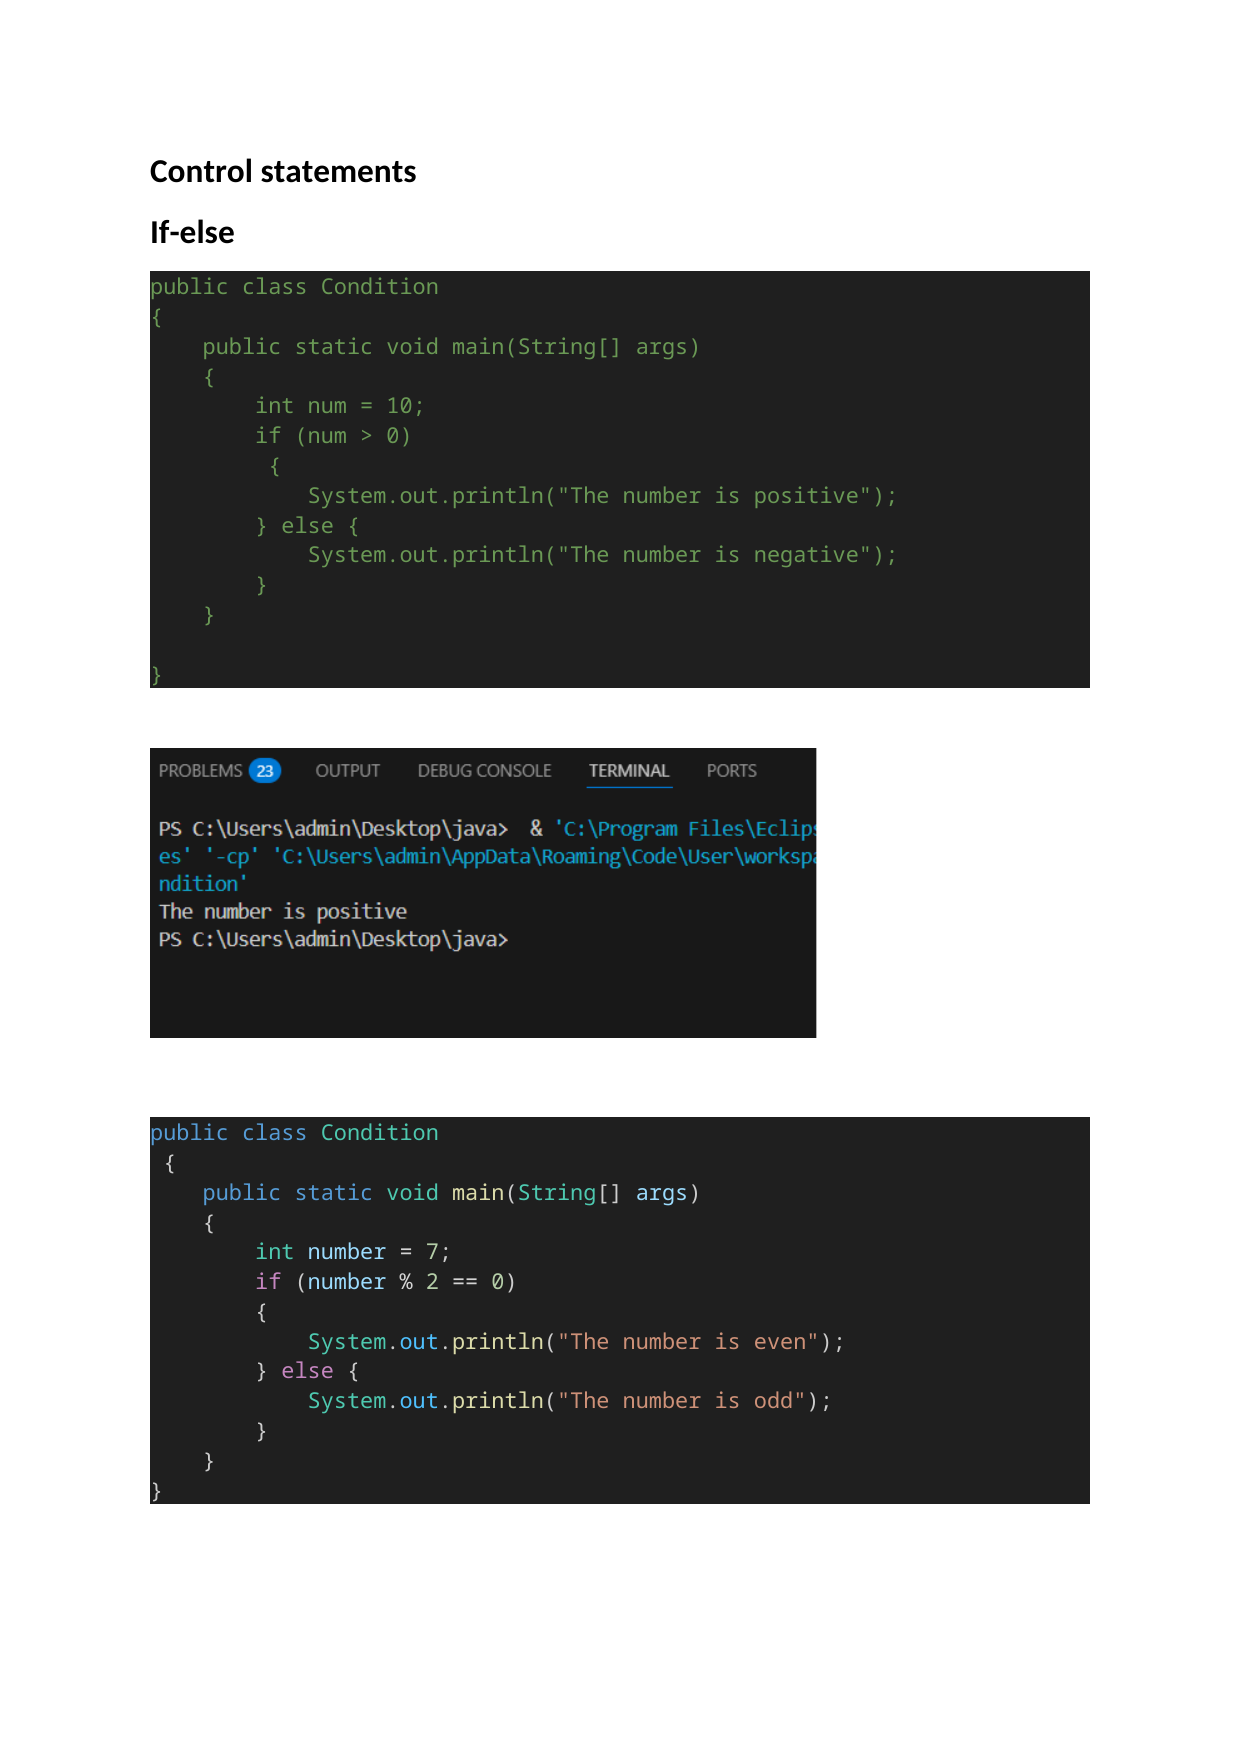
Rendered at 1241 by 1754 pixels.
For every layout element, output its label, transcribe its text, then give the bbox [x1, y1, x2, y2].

text { [150, 1296, 1090, 1326]
text if (num > 0) [150, 420, 1090, 450]
text { [150, 1147, 1090, 1177]
text { [150, 1207, 1090, 1236]
text } [150, 569, 1090, 599]
text { [150, 450, 1090, 480]
text if (number % 2 == 0) [150, 1266, 1090, 1296]
text System.out.println("The number is negative"); [150, 539, 1090, 569]
text } [150, 1475, 1090, 1504]
text { [150, 361, 1090, 390]
text System.out.println("The number is even"); [150, 1326, 1090, 1356]
text } else { [150, 509, 1090, 539]
text int num = 10; [150, 390, 1090, 420]
text public class Condition [150, 1117, 1090, 1147]
text } [150, 658, 1090, 688]
text public class Condition [150, 271, 1090, 301]
text If-else [150, 211, 1090, 251]
text System.out.println("The number is odd"); [150, 1385, 1090, 1415]
text int number = 7; [150, 1236, 1090, 1266]
text { [150, 301, 1090, 331]
text } [150, 599, 1090, 629]
text } [150, 1415, 1090, 1445]
picture [150, 748, 817, 1038]
text } [150, 1445, 1090, 1475]
text System.out.println("The number is positive"); [150, 480, 1090, 509]
text } else { [150, 1356, 1090, 1385]
text public static void main(String[] args) [150, 1177, 1090, 1207]
text Control statements [150, 150, 1090, 191]
text public static void main(String[] args) [150, 331, 1090, 361]
